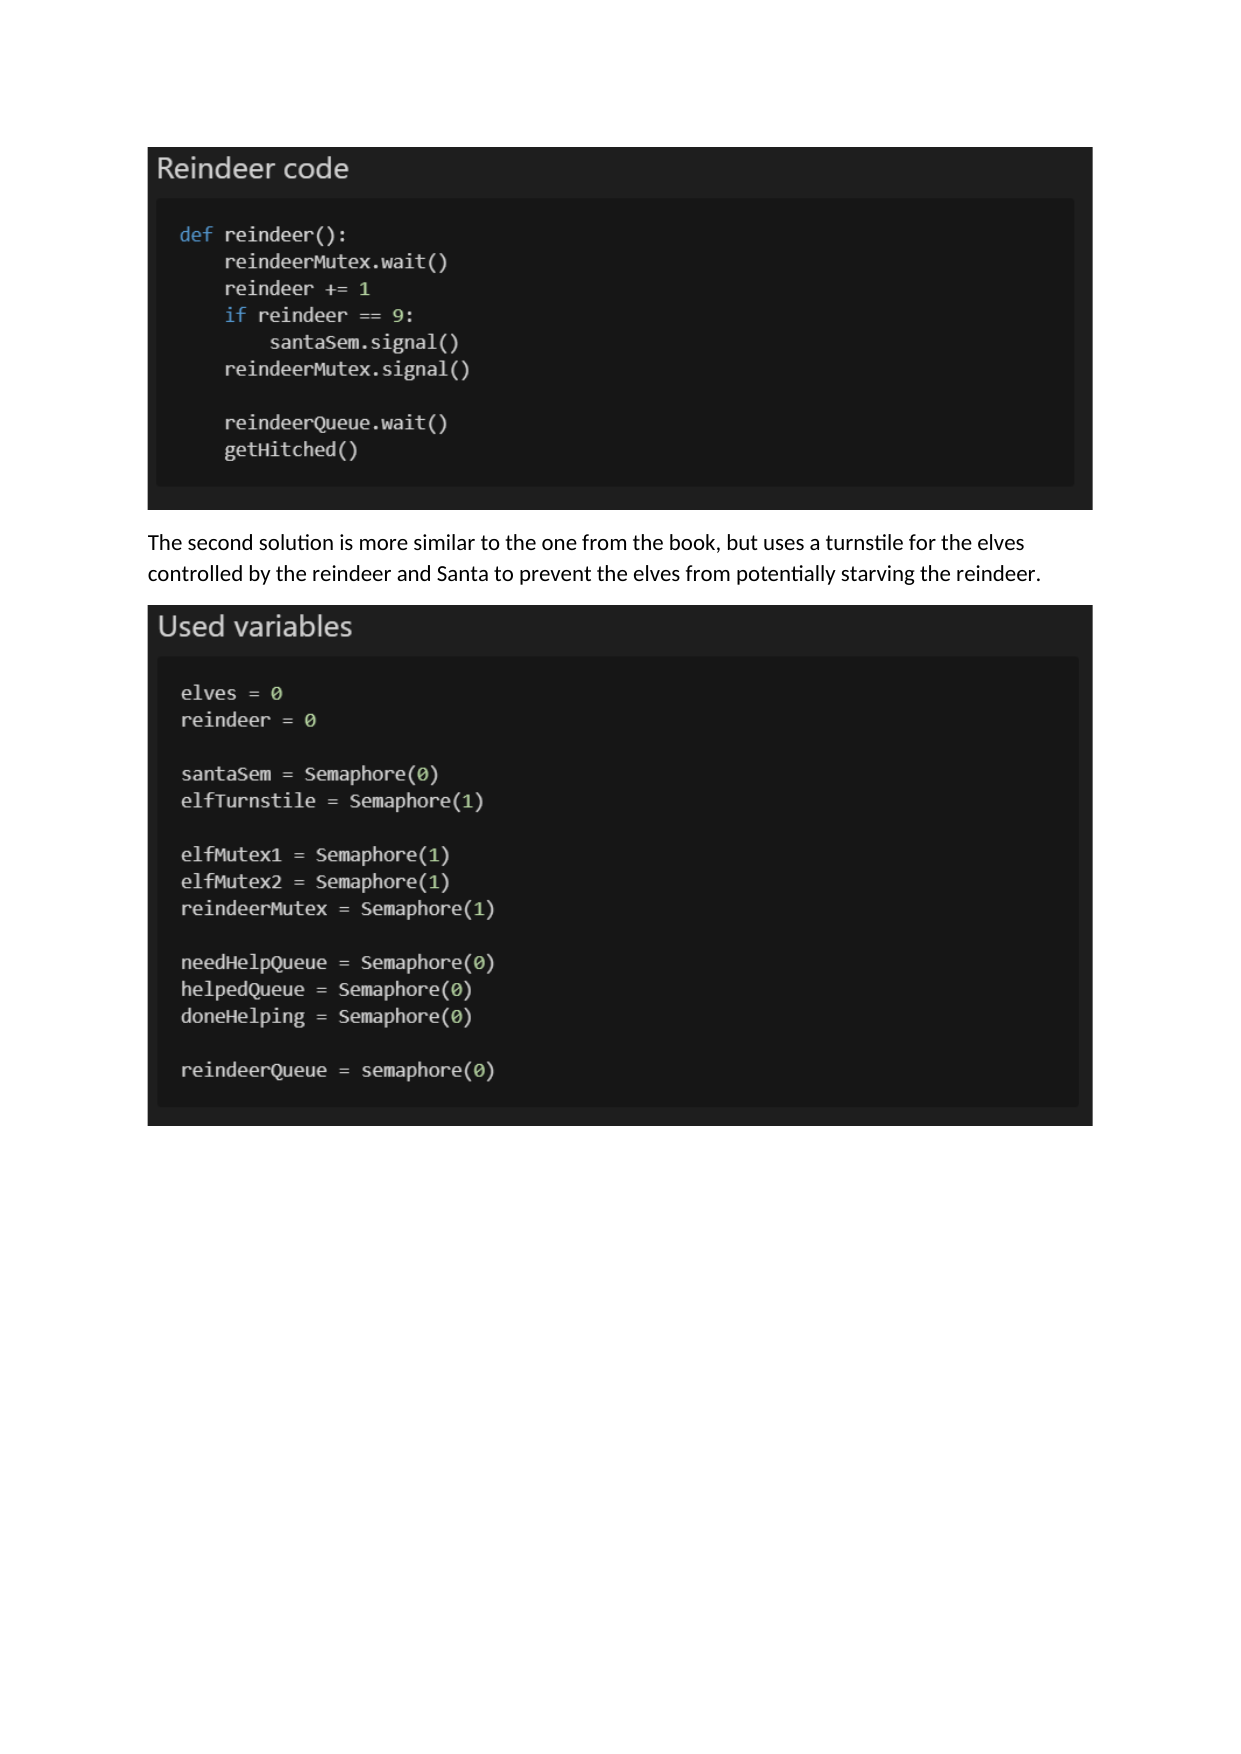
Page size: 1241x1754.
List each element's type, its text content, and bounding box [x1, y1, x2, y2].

picture [147, 147, 1093, 510]
text The second solution is more similar to the one from the book, but uses a turnstile for the elves controlled by the reindeer and Santa to prevent the elves from potentially starving the reindeer. [148, 528, 1093, 587]
picture [147, 605, 1093, 1126]
